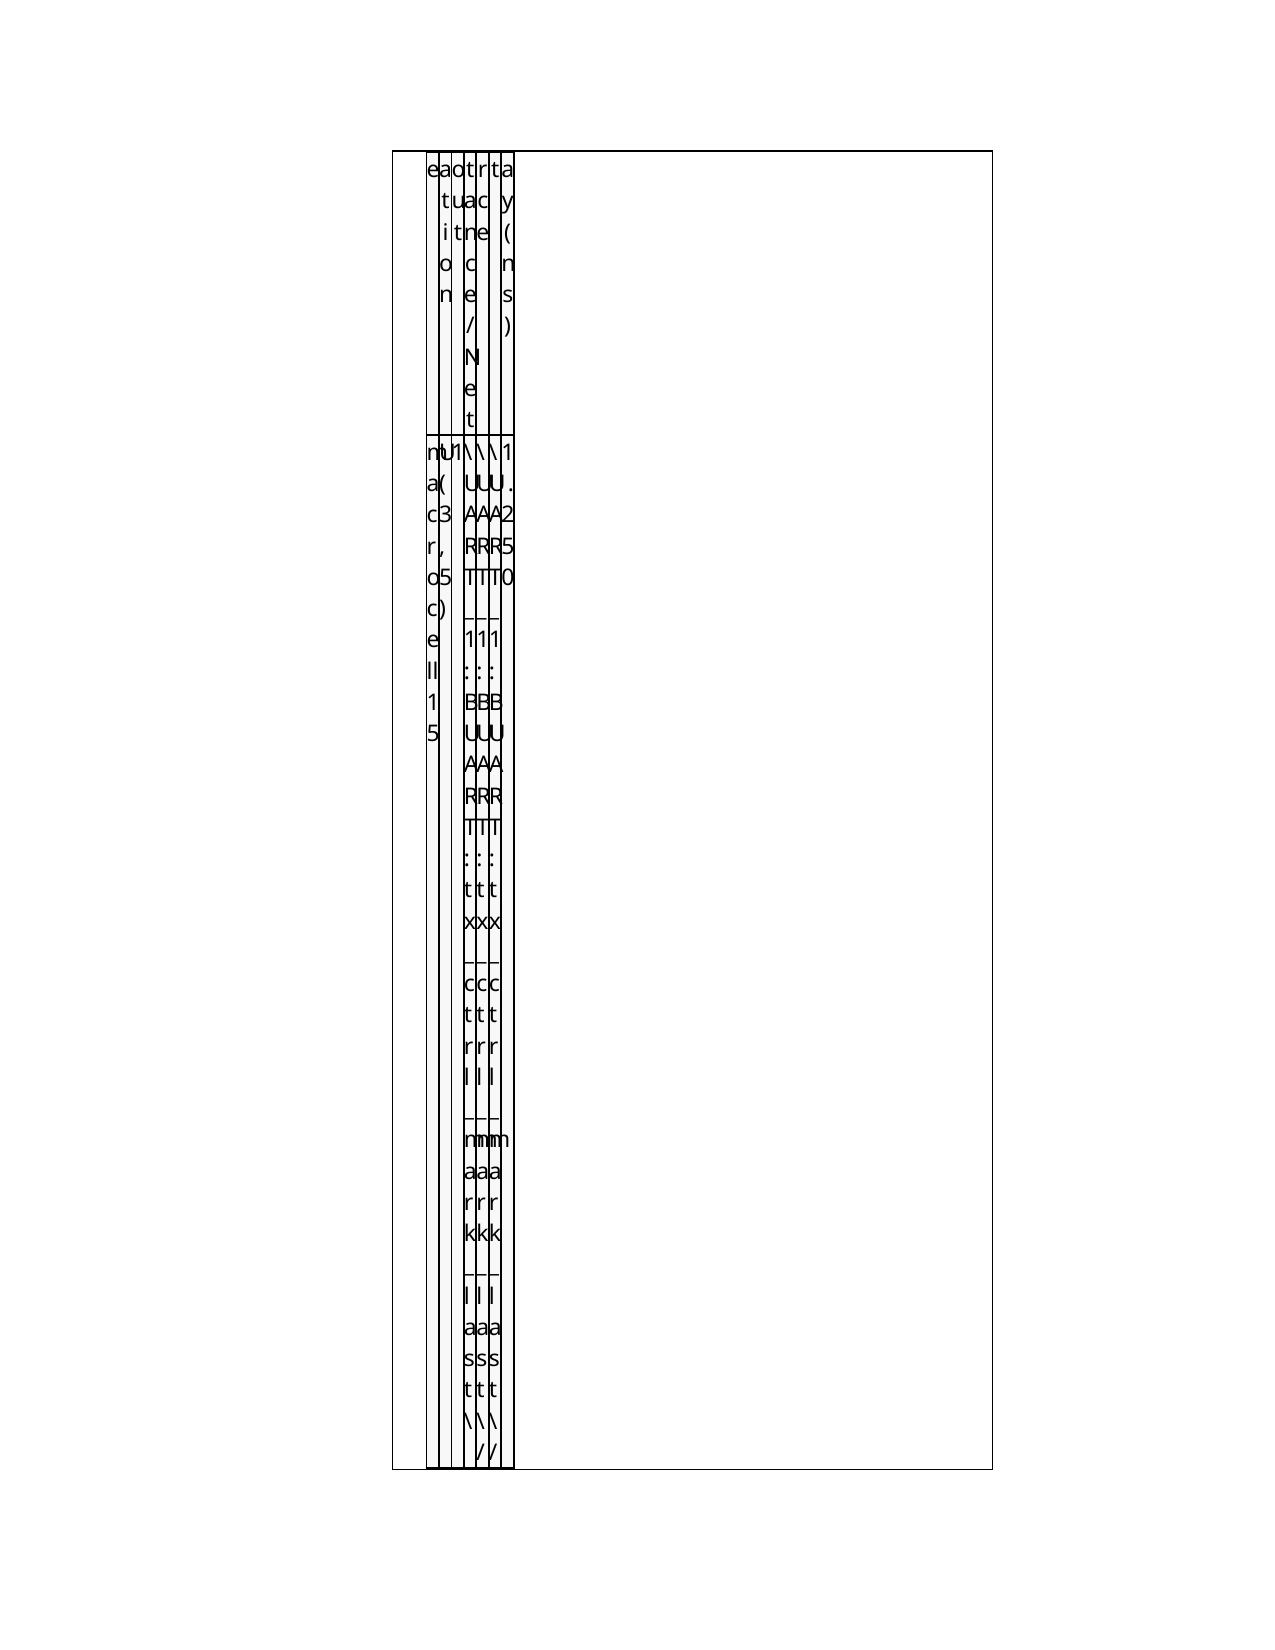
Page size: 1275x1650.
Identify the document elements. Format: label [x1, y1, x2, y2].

table_cell [515, 152, 992, 1469]
table_cell [393, 152, 426, 1469]
